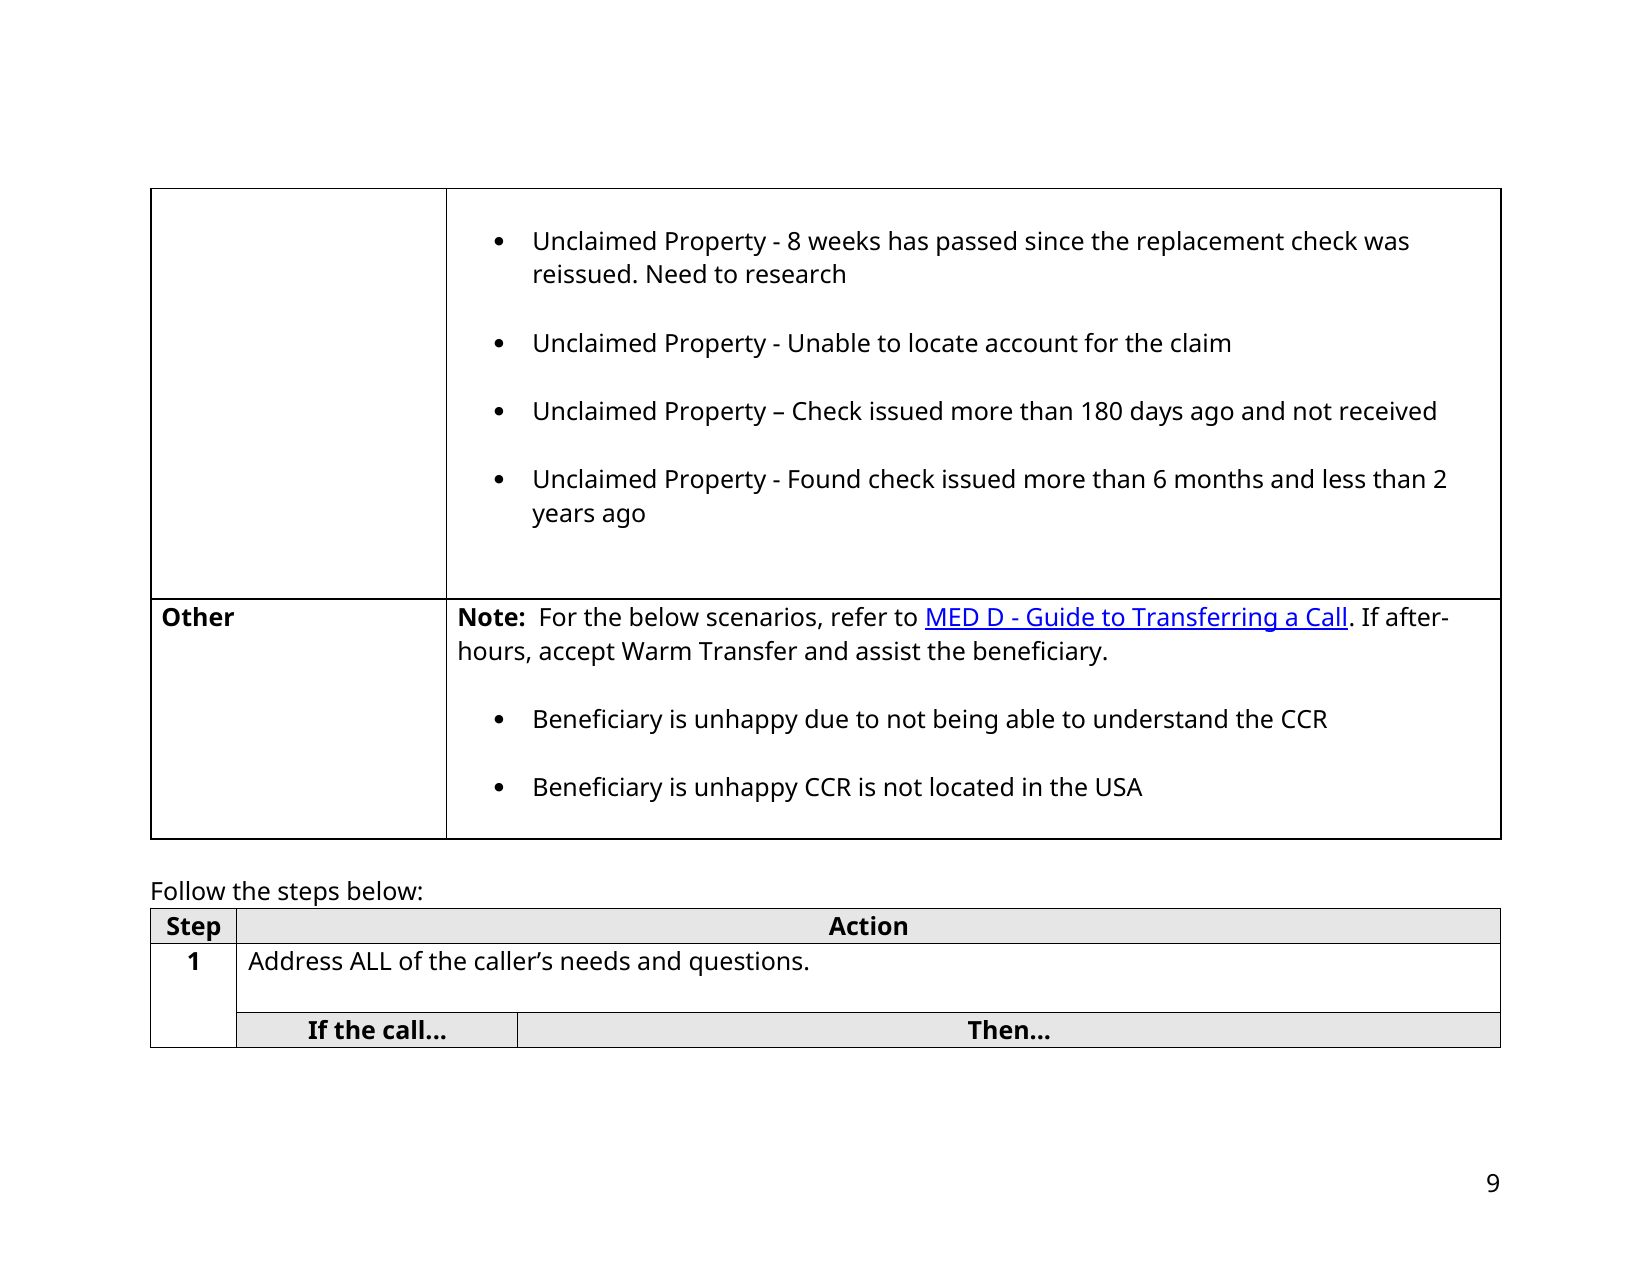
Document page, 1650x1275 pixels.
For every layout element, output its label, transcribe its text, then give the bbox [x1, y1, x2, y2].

table_header Action [237, 909, 1500, 943]
table_cell Then... [518, 1013, 1500, 1047]
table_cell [152, 189, 446, 598]
table_cell Address ALL of the caller’s needs and questions. [237, 944, 1500, 1012]
table_header Step [151, 909, 236, 943]
table_cell Other [152, 600, 446, 838]
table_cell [447, 189, 1500, 598]
table_cell 1 [151, 944, 236, 1047]
table_cell If the call... [237, 1013, 517, 1047]
text Follow the steps below: [150, 873, 1500, 907]
table_cell Note: For the below scenarios, refer to MED D - Guide to Transferring a Call. If after-hours, accept Warm Transfer and assist the beneficiary. Beneficiary is unhappy due to not being able to understand the CCR Beneficiary is unhappy CCR is not located in the USA [447, 600, 1500, 838]
